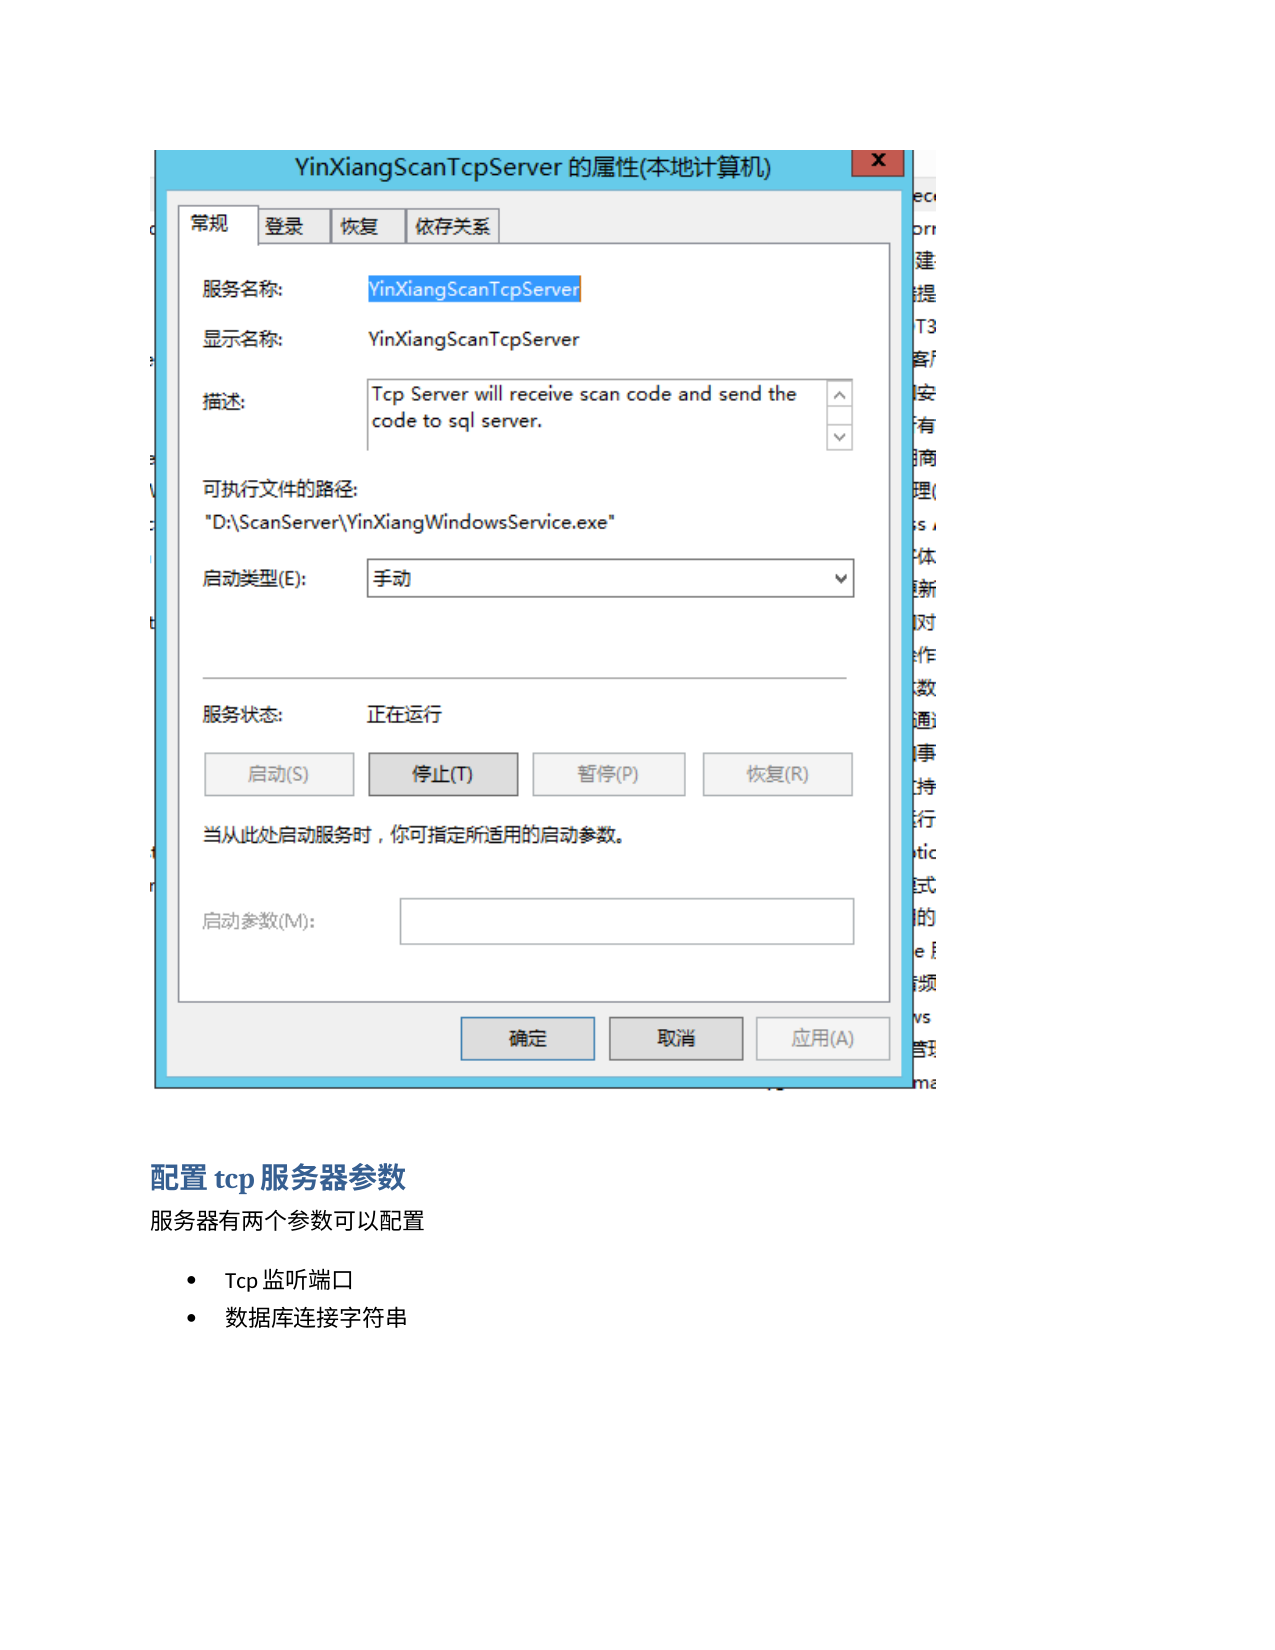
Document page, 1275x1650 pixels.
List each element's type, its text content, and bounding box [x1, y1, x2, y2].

picture [150, 150, 936, 1100]
list 数据库连接字符串 [187, 1300, 1125, 1333]
subtitle 配置tcp服务器参数 [150, 1154, 1125, 1196]
text 服务器有两个参数可以配置 [150, 1203, 1125, 1236]
list Tcp监听端口 [187, 1262, 1125, 1295]
